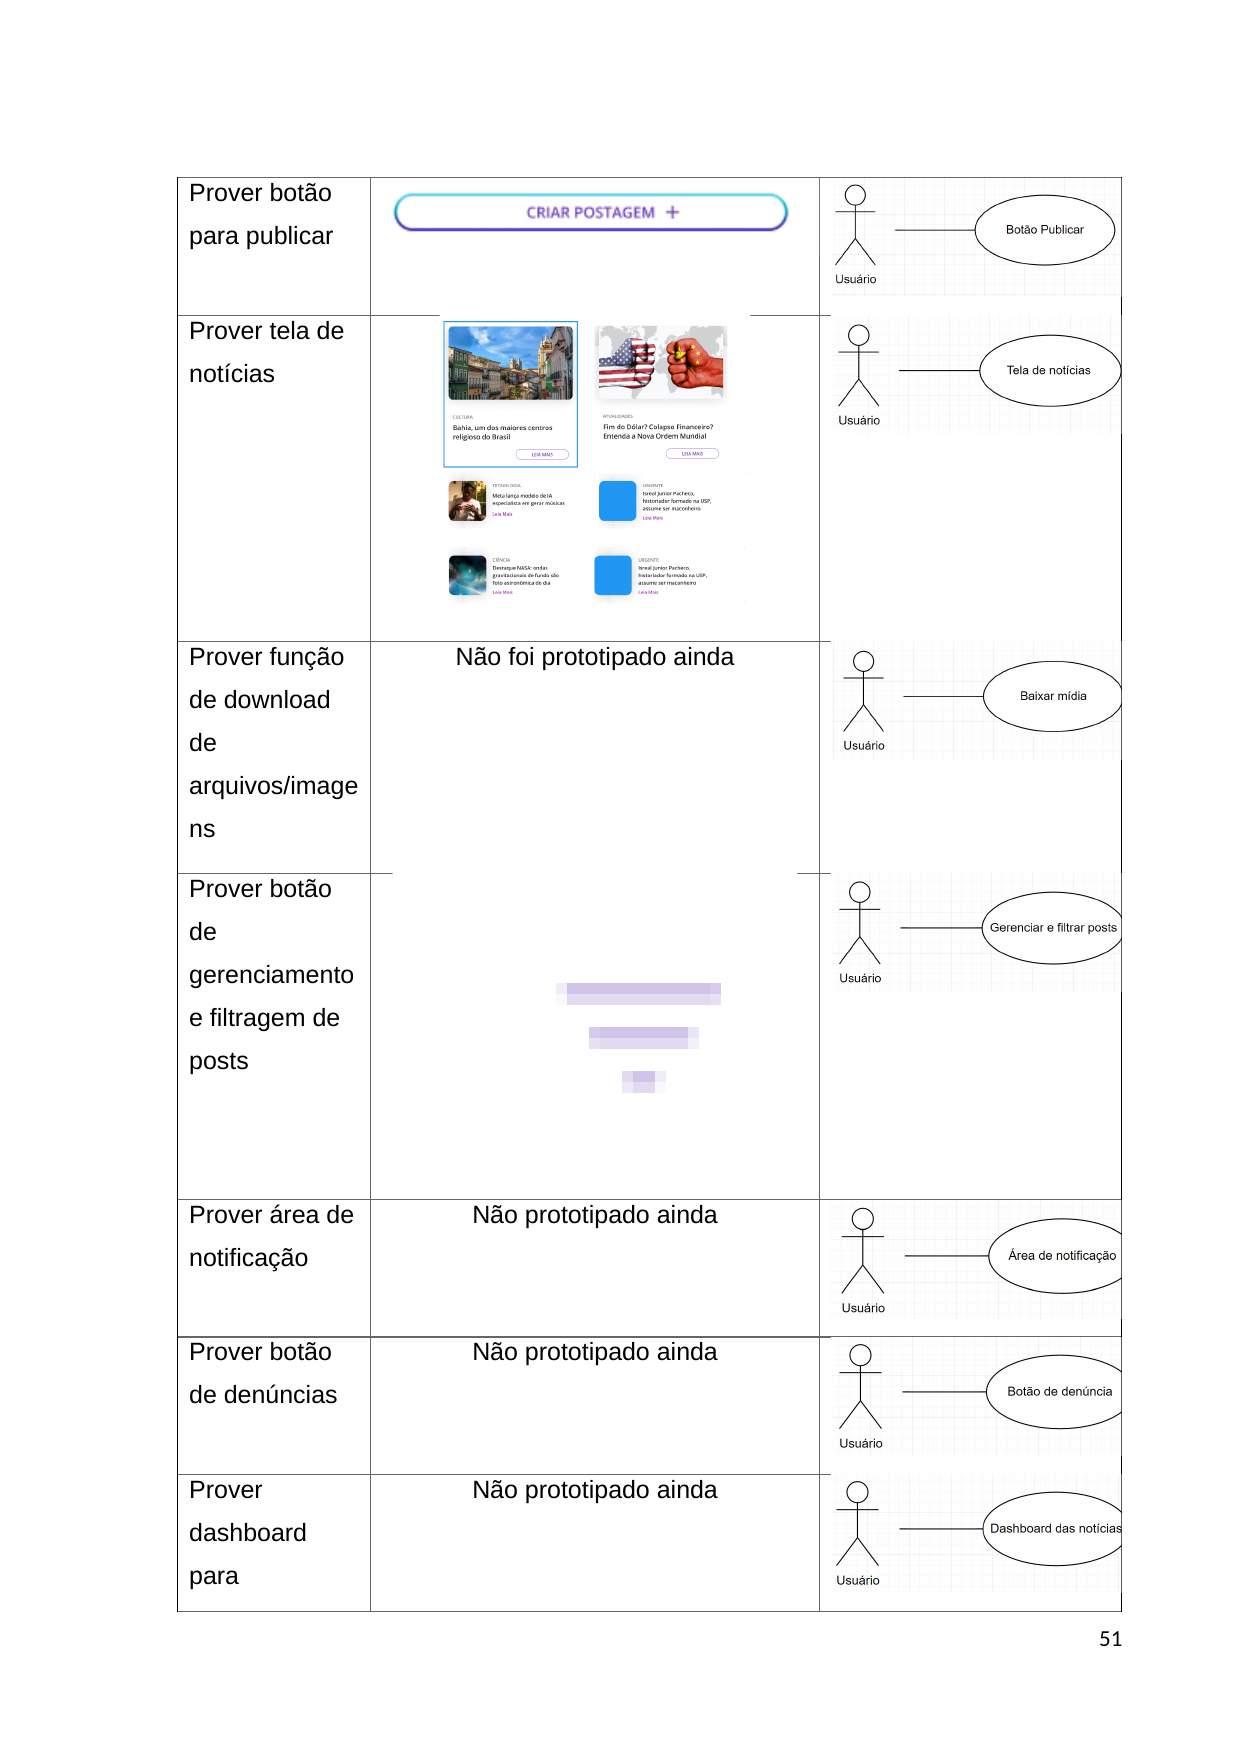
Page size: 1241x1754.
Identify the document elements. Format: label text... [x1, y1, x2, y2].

table_cell [820, 642, 1121, 873]
picture [830, 1337, 1122, 1456]
picture [830, 315, 1122, 434]
picture [830, 178, 1122, 297]
table_cell Prover botão de denúncias [178, 1338, 370, 1474]
picture [830, 873, 1122, 992]
table_cell [371, 178, 819, 314]
table_cell [820, 178, 1121, 314]
table_cell [820, 1200, 1121, 1336]
table_cell [820, 1338, 1121, 1474]
table_cell Prover botão para publicar [178, 178, 370, 314]
table_cell [820, 1475, 1121, 1611]
picture [381, 178, 820, 255]
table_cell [371, 1475, 819, 1611]
table_cell Prover tela de notícias [178, 316, 370, 641]
picture [392, 873, 798, 1170]
table_cell [371, 874, 819, 1199]
picture [830, 641, 1122, 760]
table_cell Não prototipado ainda [371, 1200, 819, 1336]
table_cell Prover função de download de arquivos/imagens [178, 642, 370, 873]
picture [830, 1474, 1122, 1593]
table_cell Não prototipado ainda [371, 1338, 819, 1474]
table_cell [820, 316, 1121, 641]
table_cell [178, 1475, 370, 1611]
table_cell [371, 316, 819, 641]
picture [439, 315, 751, 611]
table_cell Prover botão de gerenciamento e filtragem de posts [178, 874, 370, 1199]
table_cell [820, 874, 1121, 1199]
table_cell Prover área de notificação [178, 1200, 370, 1336]
table_cell Não foi prototipado ainda [371, 642, 819, 873]
picture [830, 1200, 1122, 1319]
